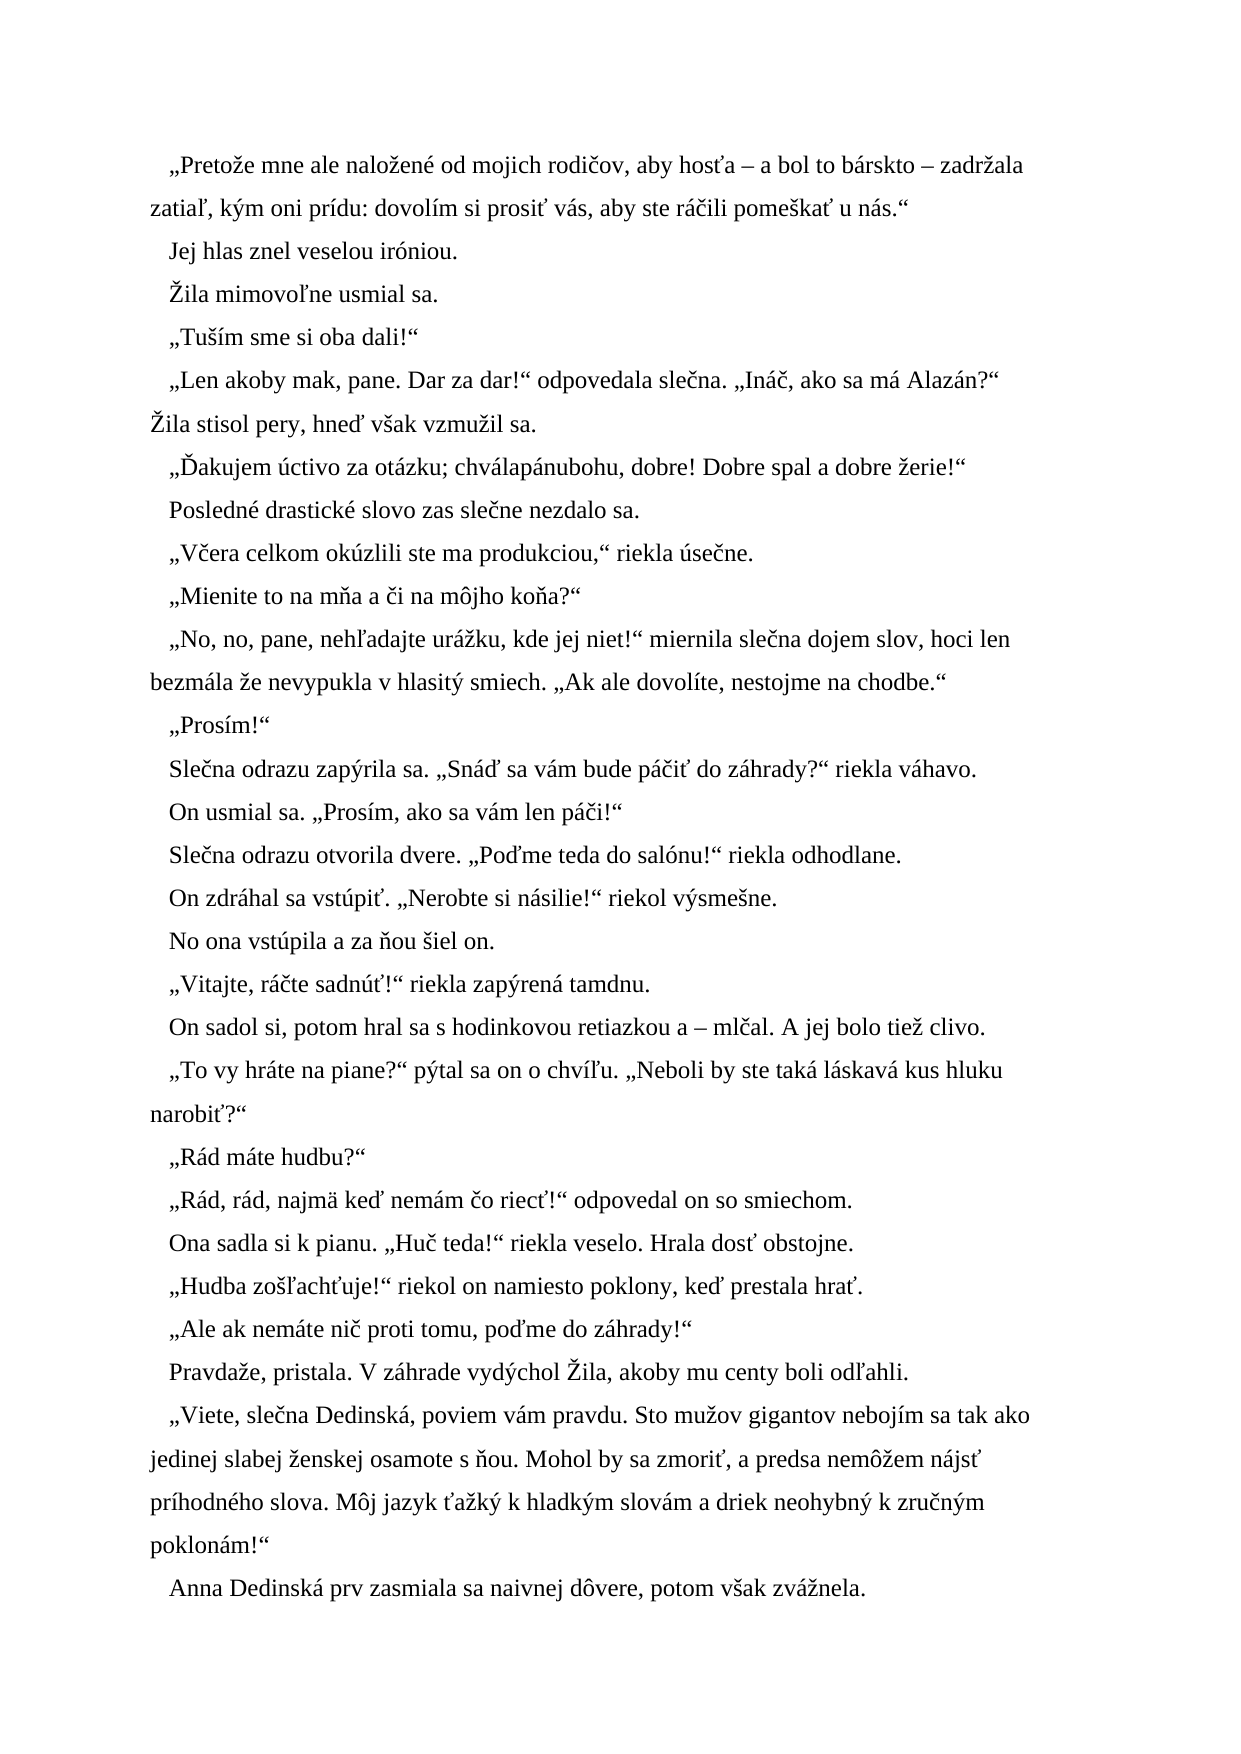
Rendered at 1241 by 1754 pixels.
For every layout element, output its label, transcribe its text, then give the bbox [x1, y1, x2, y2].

text Jej hlas znel veselou iróniou. [150, 236, 1090, 265]
text Žila mimovoľne usmial sa. [150, 279, 1090, 308]
text „No, no, pane, nehľadajte urážku, kde jej niet!“ miernila slečna dojem slov, hoci len bezmála že nevypukla v hlasitý smiech. „Ak ale dovolíte, nestojme na chodbe.“ [150, 624, 1090, 696]
text „Ďakujem úctivo za otázku; chválapánubohu, dobre! Dobre spal a dobre žerie!“ [150, 452, 1090, 481]
text „Prosím!“ [150, 711, 1090, 739]
text „Vitajte, ráčte sadnúť!“ riekla zapýrená tamdnu. [150, 969, 1090, 998]
text No ona vstúpila a za ňou šiel on. [150, 926, 1090, 955]
text Posledné drastické slovo zas slečne nezdalo sa. [150, 495, 1090, 524]
text On zdráhal sa vstúpiť. „Nerobte si násilie!“ riekol výsmešne. [150, 883, 1090, 912]
text On usmial sa. „Prosím, ako sa vám len páči!“ [150, 797, 1090, 826]
text Pravdaže, pristala. V záhrade vydýchol Žila, akoby mu centy boli odľahli. [150, 1357, 1090, 1386]
text „Rád máte hudbu?“ [150, 1142, 1090, 1171]
text „Pretože mne ale naložené od mojich rodičov, aby hosťa – a bol to bárskto – zadržala zatiaľ, kým oni prídu: dovolím si prosiť vás, aby ste ráčili pomeškať u nás.“ [150, 150, 1090, 222]
text „Ale ak nemáte nič proti tomu, poďme do záhrady!“ [150, 1314, 1090, 1343]
text „Viete, slečna Dedinská, poviem vám pravdu. Sto mužov gigantov nebojím sa tak ako jedinej slabej ženskej osamote s ňou. Mohol by sa zmoriť, a predsa nemôžem nájsť príhodného slova. Môj jazyk ťažký k hladkým slovám a driek neohybný k zručným poklonám!“ [150, 1401, 1090, 1559]
text Žila stisol pery, hneď však vzmužil sa. [150, 409, 1090, 437]
text Ona sadla si k pianu. „Huč teda!“ riekla veselo. Hrala dosť obstojne. [150, 1228, 1090, 1257]
text „Tuším sme si oba dali!“ [150, 322, 1090, 351]
text „Mienite to na mňa a či na môjho koňa?“ [150, 581, 1090, 610]
text Slečna odrazu zapýrila sa. „Snáď sa vám bude páčiť do záhrady?“ riekla váhavo. [150, 754, 1090, 782]
text On sadol si, potom hral sa s hodinkovou retiazkou a – mlčal. A jej bolo tiež clivo. [150, 1012, 1090, 1041]
text „To vy hráte na piane?“ pýtal sa on o chvíľu. „Neboli by ste taká láskavá kus hluku narobiť?“ [150, 1056, 1090, 1127]
text „Rád, rád, najmä keď nemám čo riecť!“ odpovedal on so smiechom. [150, 1185, 1090, 1214]
text Slečna odrazu otvorila dvere. „Poďme teda do salónu!“ riekla odhodlane. [150, 840, 1090, 869]
text „Hudba zošľachťuje!“ riekol on namiesto poklony, keď prestala hrať. [150, 1271, 1090, 1300]
text „Včera celkom okúzlili ste ma produkciou,“ riekla úsečne. [150, 538, 1090, 567]
text Anna Dedinská prv zasmiala sa naivnej dôvere, potom však zvážnela. [150, 1573, 1090, 1602]
text „Len akoby mak, pane. Dar za dar!“ odpovedala slečna. „Ináč, ako sa má Alazán?“ [150, 366, 1090, 394]
